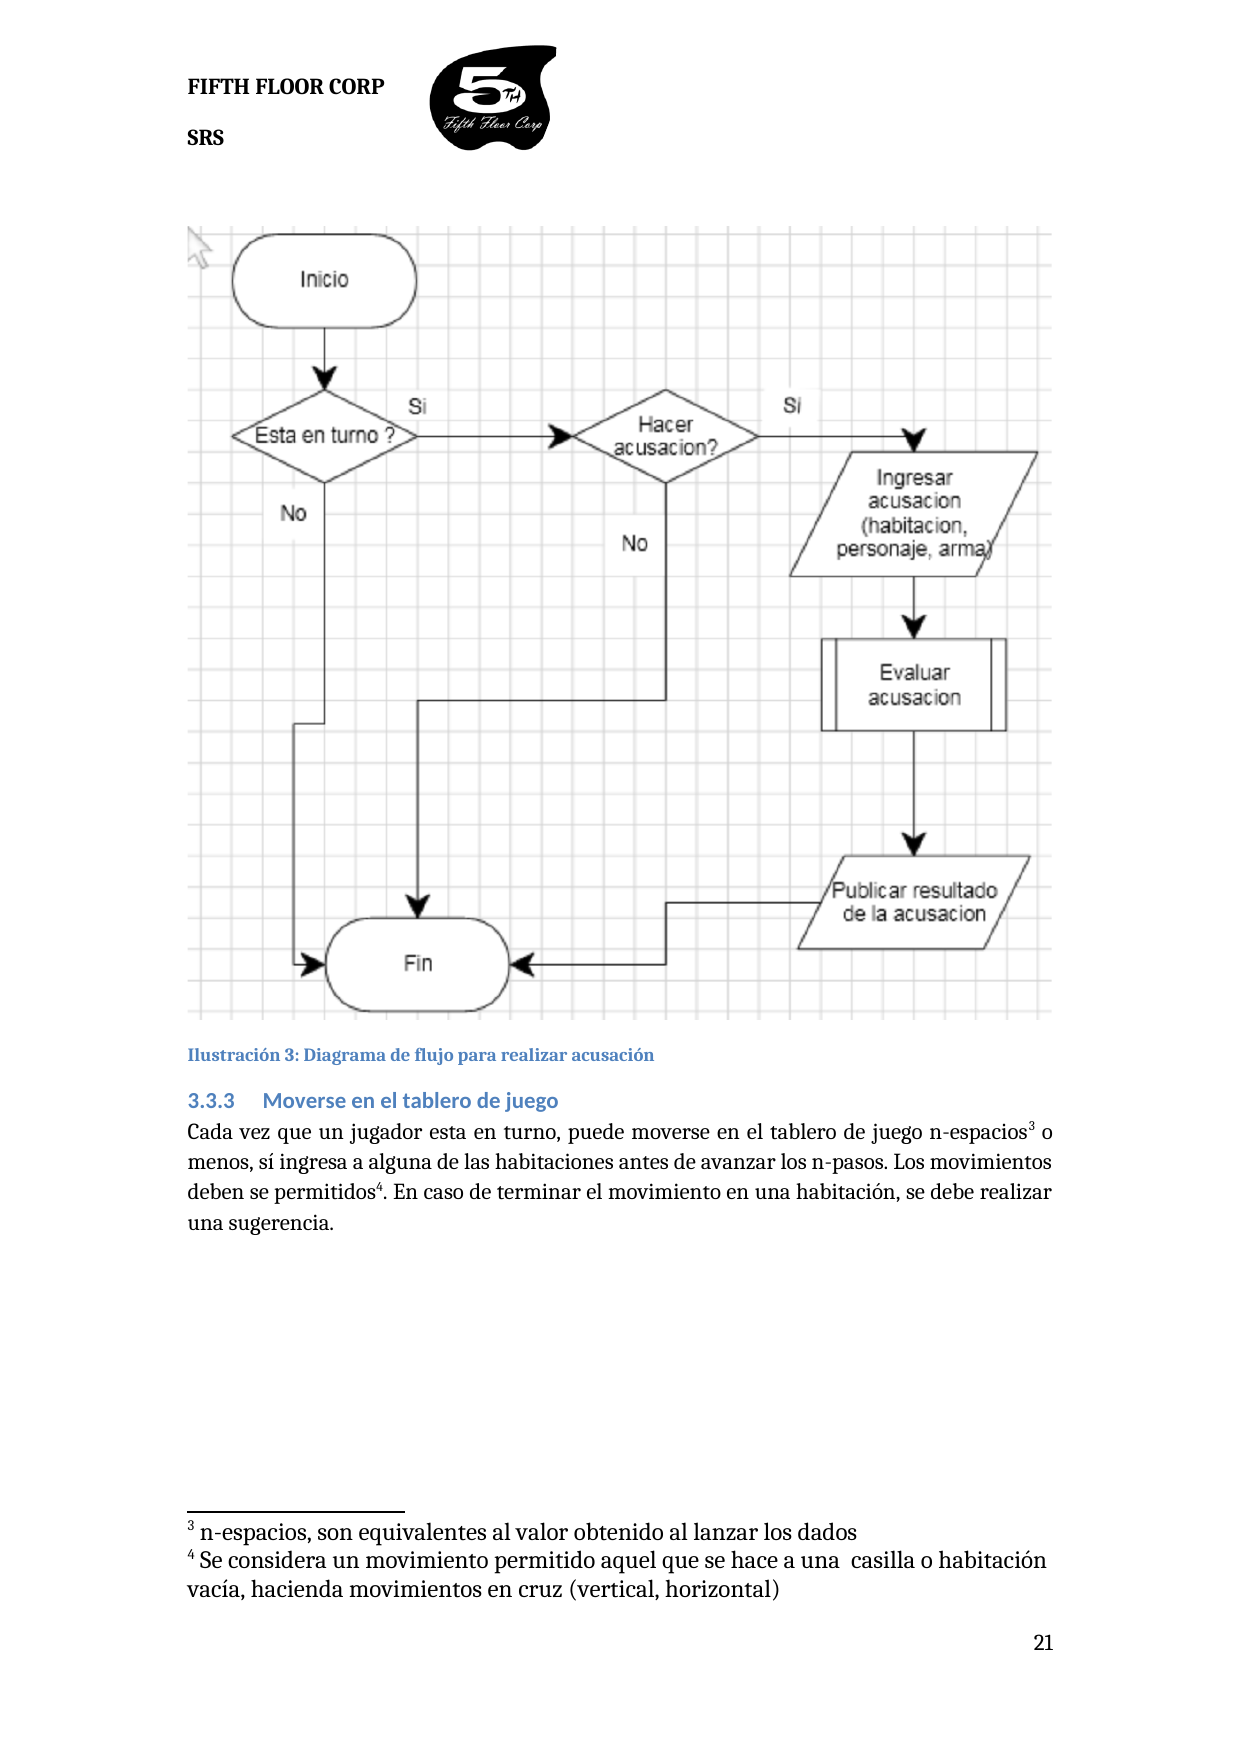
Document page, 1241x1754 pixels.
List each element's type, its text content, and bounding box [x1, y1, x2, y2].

picture [187, 226, 1052, 1020]
picture [423, 37, 557, 154]
text Cada vez que un jugador esta en turno, puede moverse en el tablero de juego n-espacios o menos, sí ingresa a alguna de las habitaciones antes de avanzar los n-pasos. Los movimientos deben se permitidos. En caso de terminar el movimiento en una habitación, se debe realizar una sugerencia. [187, 1119, 1053, 1236]
subtitle Moverse en el tablero de juego [187, 1086, 1053, 1114]
